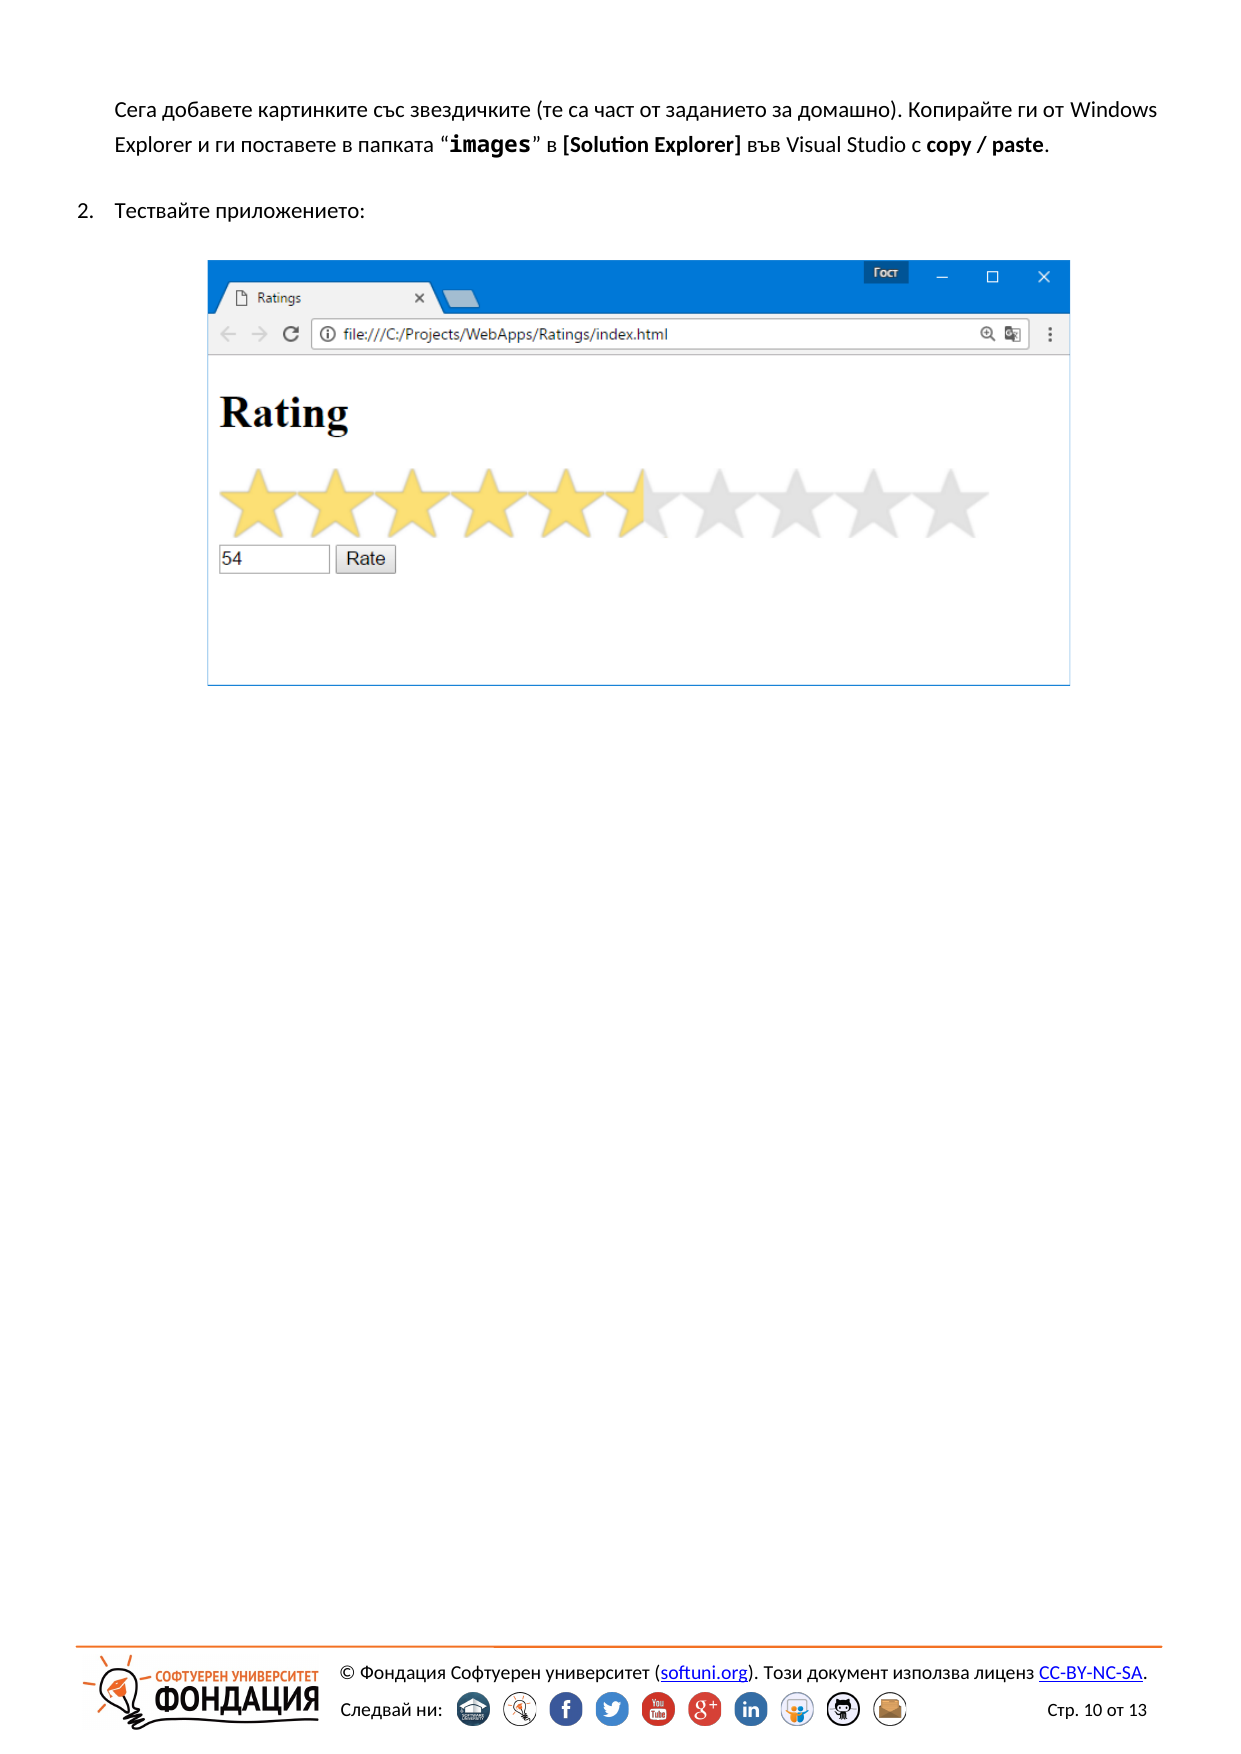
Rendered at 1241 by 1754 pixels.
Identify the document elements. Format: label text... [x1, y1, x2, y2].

list Тествайте приложението: [77, 196, 1163, 224]
picture [503, 1692, 537, 1726]
picture [827, 1692, 860, 1726]
picture [734, 1692, 768, 1726]
picture [549, 1692, 583, 1726]
picture [207, 260, 1071, 686]
picture [82, 1654, 319, 1730]
picture [595, 1692, 629, 1726]
picture [873, 1692, 907, 1726]
list Сега добавете картинките със звездичките (те са част от заданието за домашно). Копирайте ги от Windows Explorer и ги поставете в папката “images” в [Solution Explorer] във Visual Studio с copy / paste. [114, 95, 1163, 159]
picture [642, 1692, 675, 1726]
picture [457, 1692, 490, 1726]
picture [688, 1692, 722, 1726]
picture [780, 1692, 814, 1726]
